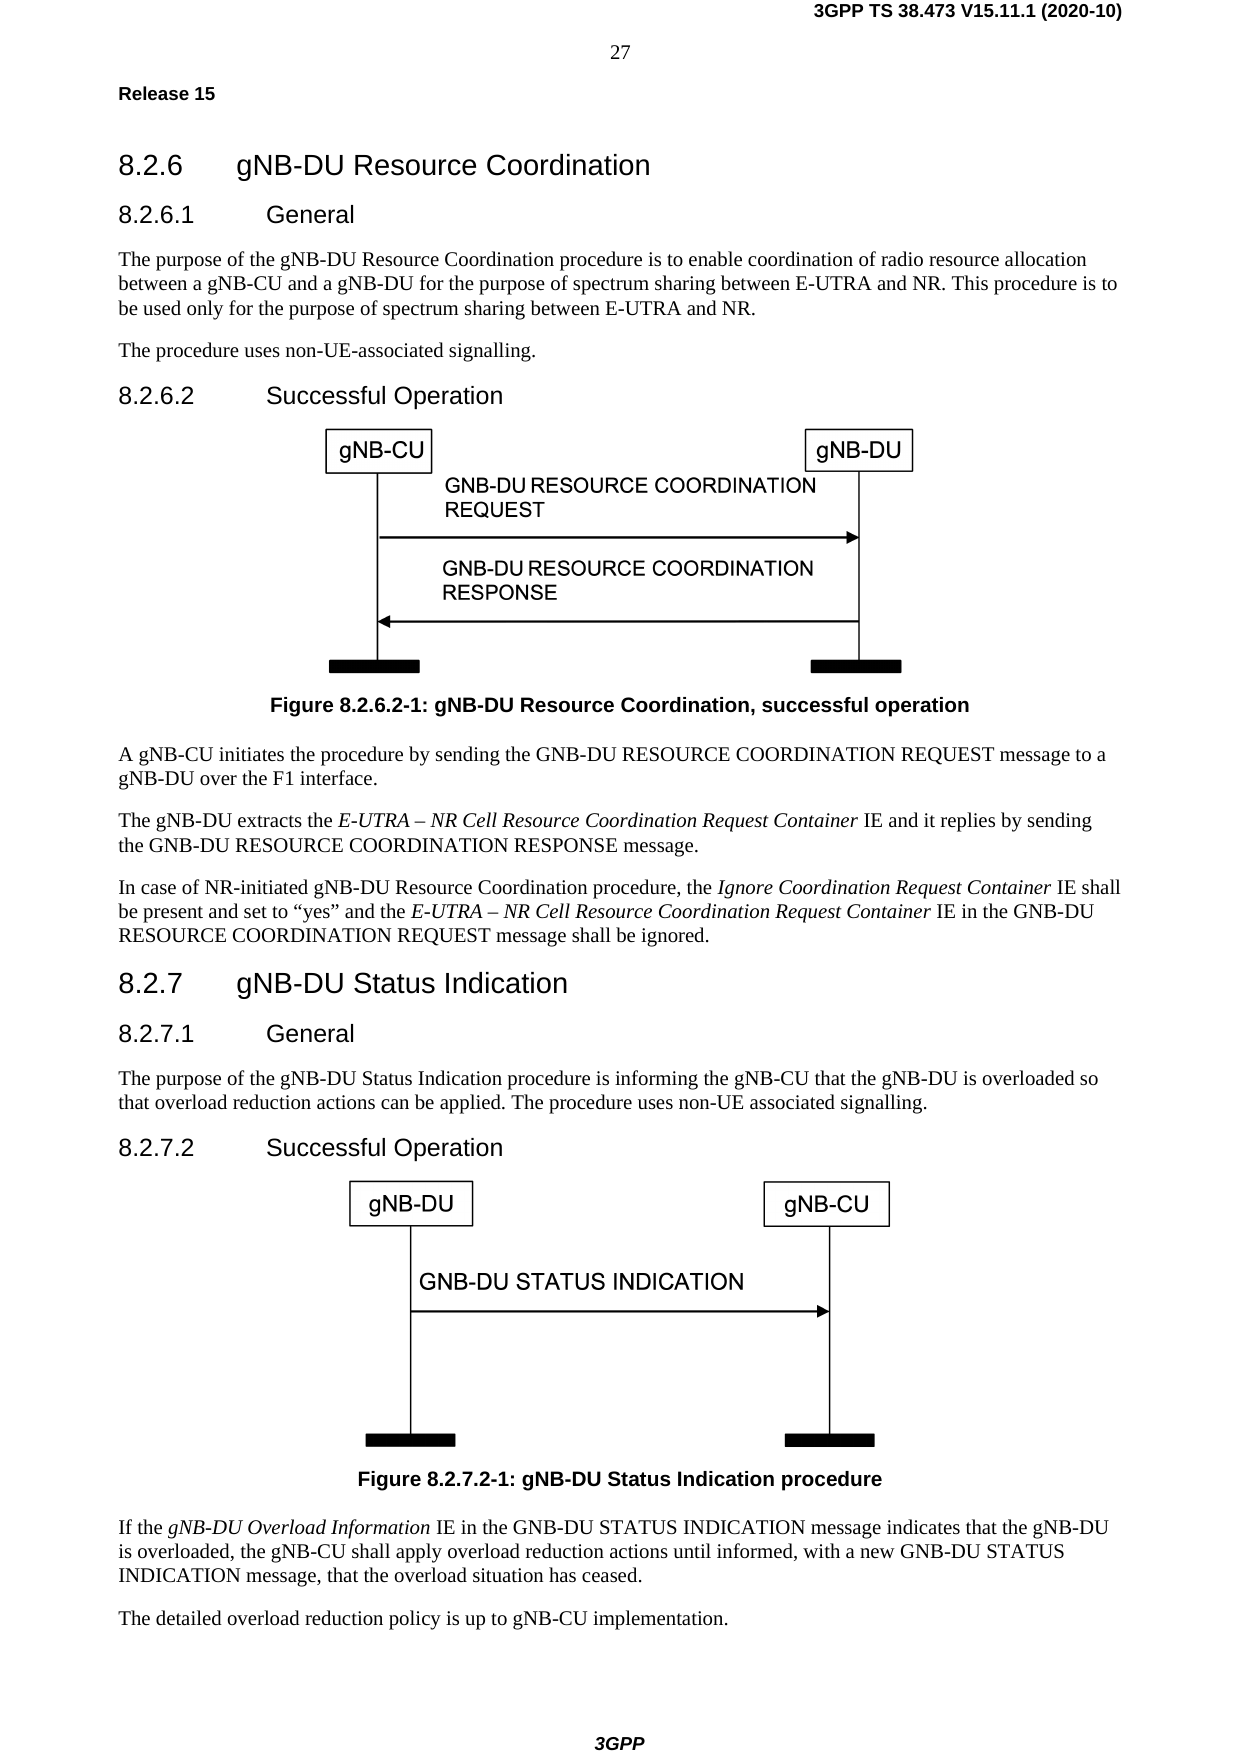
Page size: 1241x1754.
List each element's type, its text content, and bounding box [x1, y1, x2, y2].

text The purpose of the gNB-DU Status Indication procedure is informing the gNB-CU that the gNB-DU is overloaded so that overload reduction actions can be applied. The procedure uses non-UE associated signalling. [118, 1066, 1122, 1114]
text In case of NR-initiated gNB-DU Resource Coordination procedure, the Ignore Coordination Request Container IE shall be present and set to “yes” and the E-UTRA – NR Cell Resource Coordination Request Container IE in the GNB-DU RESOURCE COORDINATION REQUEST message shall be ignored. [118, 875, 1122, 947]
text Figure 8.2.7.2-1: gNB-DU Status Indication procedure [118, 1466, 1122, 1490]
subtitle 8.2.6 gNB-DU Resource Coordination [118, 147, 1122, 181]
text If the gNB-DU Overload Information IE in the GNB-DU STATUS INDICATION message indicates that the gNB-DU is overloaded, the gNB-CU shall apply overload reduction actions until informed, with a new GNB-DU STATUS INDICATION message, that the overload situation has ceased. [118, 1515, 1122, 1587]
subtitle 8.2.7.1 General [118, 1018, 1122, 1047]
text The gNB-DU extracts the E-UTRA – NR Cell Resource Coordination Request Container IE and it replies by sending the GNB-DU RESOURCE COORDINATION RESPONSE message. [118, 808, 1122, 857]
subtitle 8.2.7 gNB-DU Status Indication [118, 966, 1122, 1000]
text The procedure uses non-UE-associated signalling. [118, 338, 1122, 362]
subtitle 8.2.6.1 General [118, 200, 1122, 228]
subtitle 8.2.7.2 Successful Operation [118, 1133, 1122, 1162]
text The purpose of the gNB-DU Resource Coordination procedure is to enable coordination of radio resource allocation between a gNB-CU and a gNB-DU for the purpose of spectrum sharing between E-UTRA and NR. This procedure is to be used only for the purpose of spectrum sharing between E-UTRA and NR. [118, 247, 1122, 319]
text A gNB-CU initiates the procedure by sending the GNB-DU RESOURCE COORDINATION REQUEST message to a gNB-DU over the F1 interface. [118, 742, 1122, 790]
picture [348, 1180, 892, 1448]
text The detailed overload reduction policy is up to gNB-CU implementation. [118, 1606, 1122, 1630]
subtitle 8.2.6.2 Successful Operation [118, 381, 1122, 410]
picture [325, 428, 916, 674]
text Figure 8.2.6.2-1: gNB-DU Resource Coordination, successful operation [118, 693, 1122, 717]
